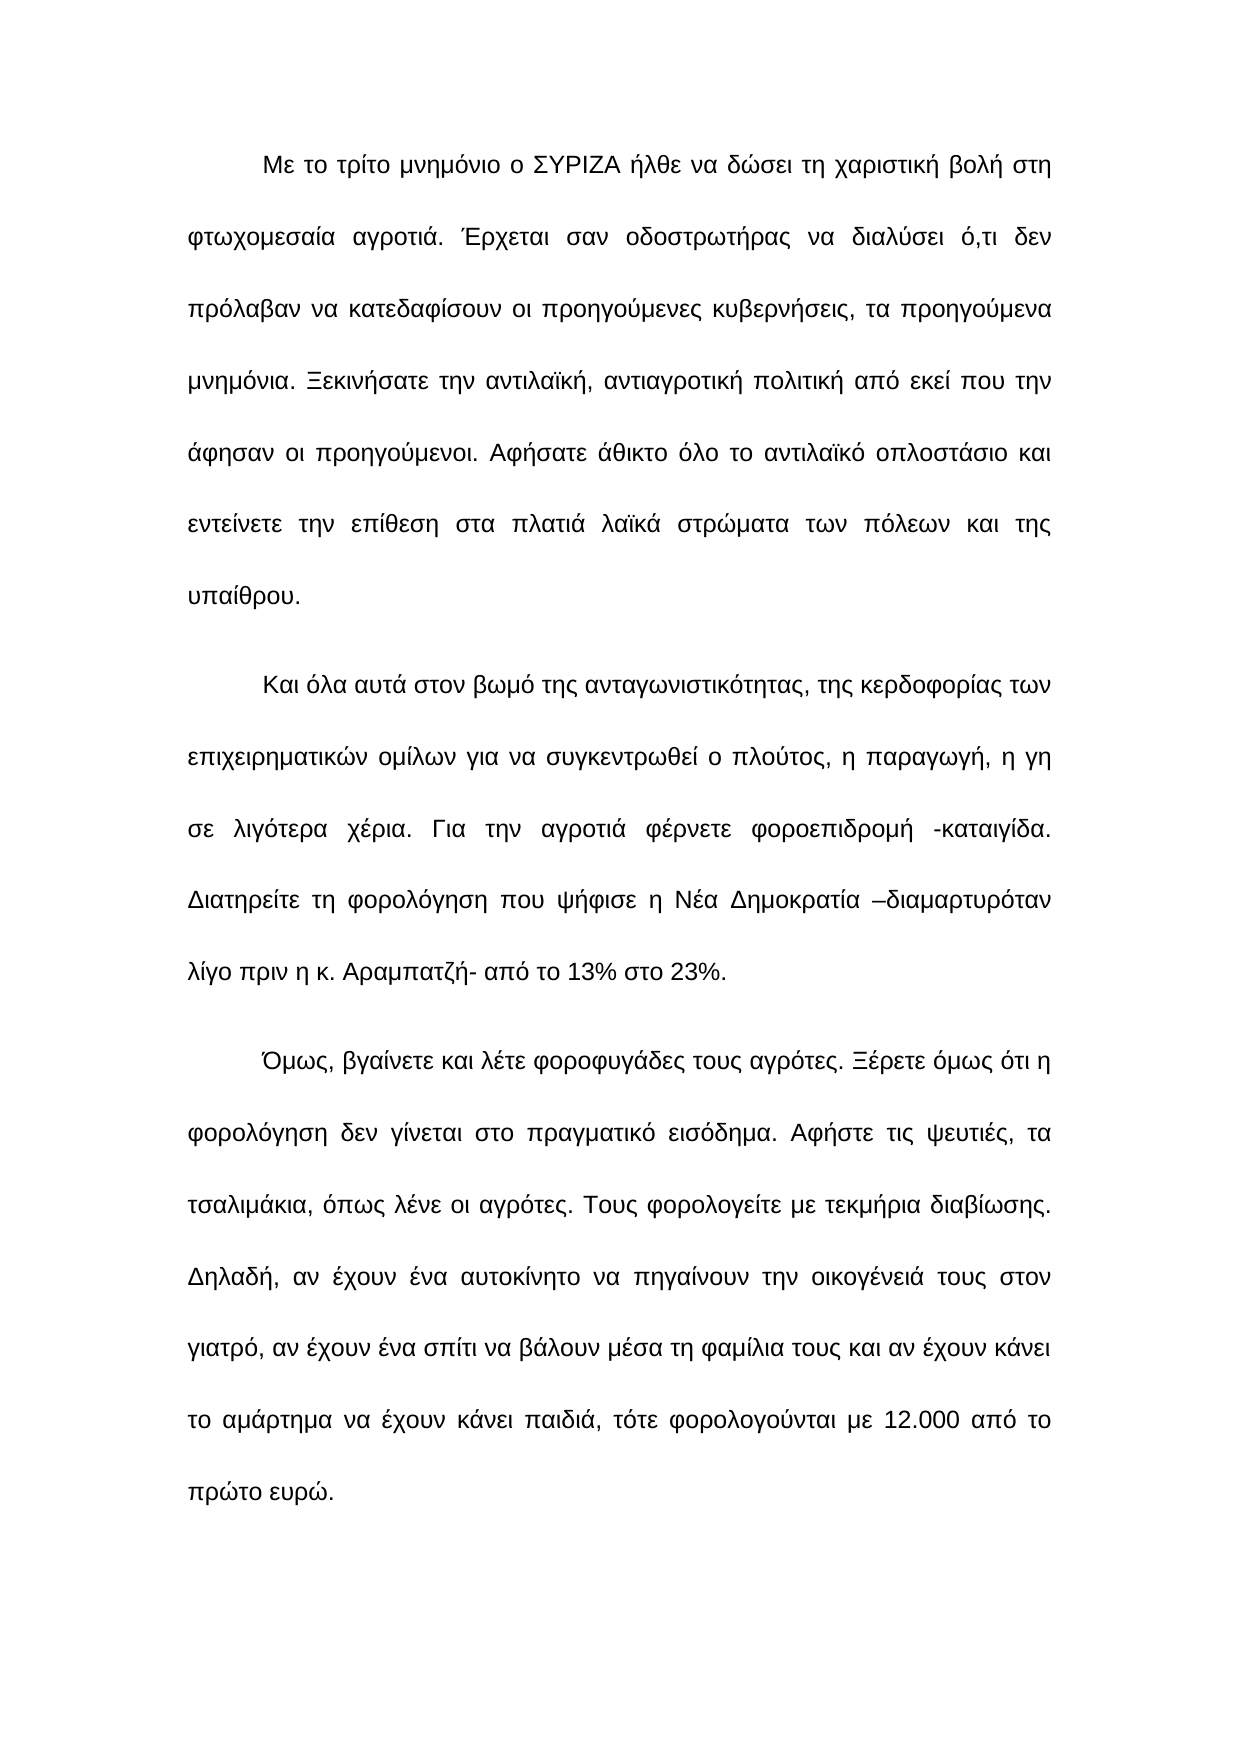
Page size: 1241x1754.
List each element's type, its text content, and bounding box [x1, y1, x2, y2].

text Και όλα αυτά στον βωμό της ανταγωνιστικότητας, της κερδοφορίας των επιχειρηματικών ομίλων για να συγκεντρωθεί ο πλούτος, η παραγωγή, η γη σε λιγότερα χέρια. Για την αγροτιά φέρνετε φοροεπιδρομή -καταιγίδα. Διατηρείτε τη φορολόγηση που ψήφισε η Νέα Δημοκρατία –διαμαρτυρόταν λίγο πριν η κ. Αραμπατζή- από το 13% στο 23%. [187, 670, 1053, 986]
text Με το τρίτο μνημόνιο ο ΣΥΡΙΖΑ ήλθε να δώσει τη χαριστική βολή στη φτωχομεσαία αγροτιά. Έρχεται σαν οδοστρωτήρας να διαλύσει ό,τι δεν πρόλαβαν να κατεδαφίσουν οι προηγούμενες κυβερνήσεις, τα προηγούμενα μνημόνια. Ξεκινήσατε την αντιλαϊκή, αντιαγροτική πολιτική από εκεί που την άφησαν οι προηγούμενοι. Αφήσατε άθικτο όλο το αντιλαϊκό οπλοστάσιο και εντείνετε την επίθεση στα πλατιά λαϊκά στρώματα των πόλεων και της υπαίθρου. [187, 150, 1053, 610]
text Όμως, βγαίνετε και λέτε φοροφυγάδες τους αγρότες. Ξέρετε όμως ότι η φορολόγηση δεν γίνεται στο πραγματικό εισόδημα. Αφήστε τις ψευτιές, τα τσαλιμάκια, όπως λένε οι αγρότες. Τους φορολογείτε με τεκμήρια διαβίωσης. Δηλαδή, αν έχουν ένα αυτοκίνητο να πηγαίνουν την οικογένειά τους στον γιατρό, αν έχουν ένα σπίτι να βάλουν μέσα τη φαμίλια τους και αν έχουν κάνει το αμάρτημα να έχουν κάνει παιδιά, τότε φορολογούνται με 12.000 από το πρώτο ευρώ. [187, 1046, 1053, 1506]
